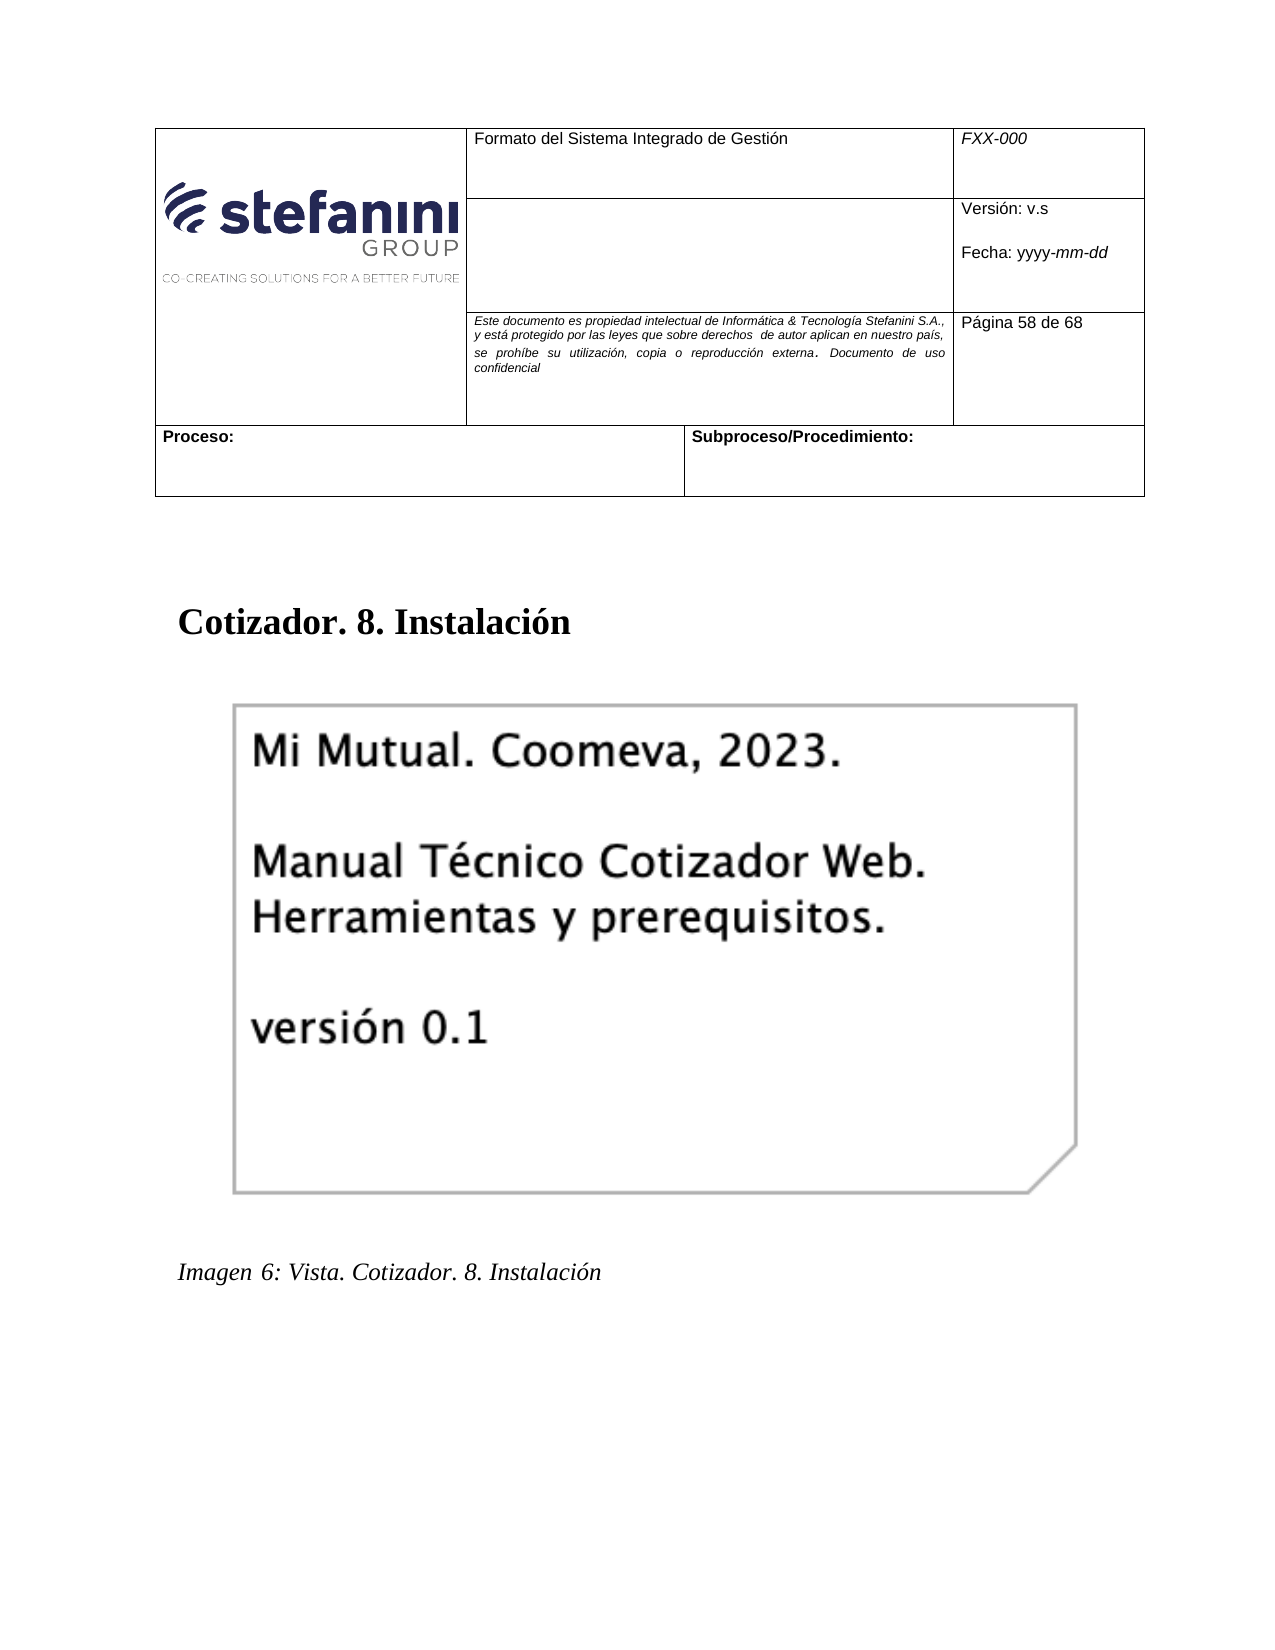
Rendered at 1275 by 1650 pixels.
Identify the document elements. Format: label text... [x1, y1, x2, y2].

subtitle Cotizador. 8. Instalación [177, 599, 1098, 642]
picture [162, 182, 460, 286]
picture [196, 667, 1115, 1232]
text Imagen 6: Vista. Cotizador. 8. Instalación [177, 1257, 1098, 1286]
